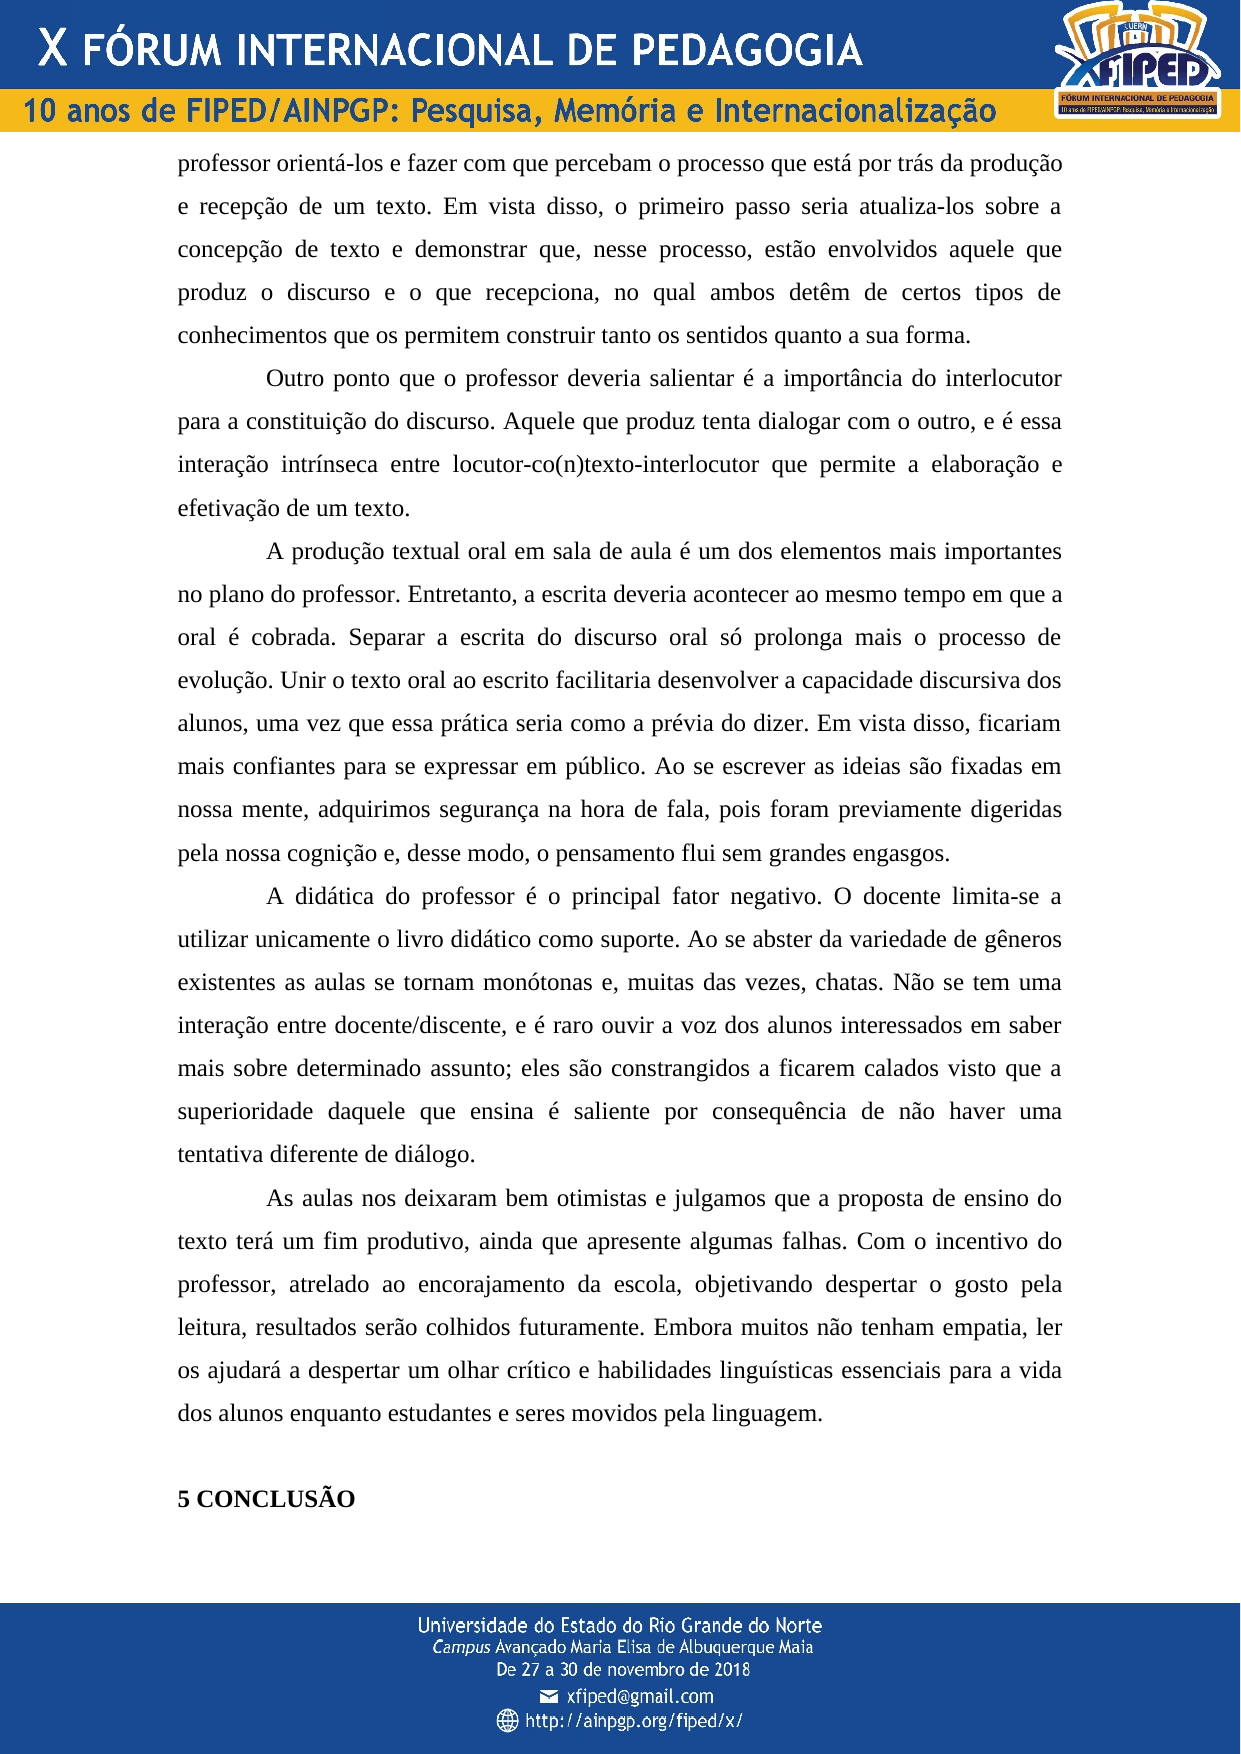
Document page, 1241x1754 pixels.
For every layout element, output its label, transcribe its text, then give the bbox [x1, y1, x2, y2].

text As aulas nos deixaram bem otimistas e julgamos que a proposta de ensino do texto terá um fim produtivo, ainda que apresente algumas falhas. Com o incentivo do professor, atrelado ao encorajamento da escola, objetivando despertar o gosto pela leitura, resultados serão colhidos futuramente. Embora muitos não tenham empatia, ler os ajudará a despertar um olhar crítico e habilidades linguísticas essenciais para a vida dos alunos enquanto estudantes e seres movidos pela linguagem. [177, 1183, 1063, 1427]
text A didática do professor é o principal fator negativo. O docente limita-se a utilizar unicamente o livro didático como suporte. Ao se abster da variedade de gêneros existentes as aulas se tornam monótonas e, muitas das vezes, chatas. Não se tem uma interação entre docente/discente, e é raro ouvir a voz dos alunos interessados em saber mais sobre determinado assunto; eles são constrangidos a ficarem calados visto que a superioridade daquele que ensina é saliente por consequência de não haver uma tentativa diferente de diálogo. [177, 881, 1063, 1168]
text Outro ponto que o professor deveria salientar é a importância do interlocutor para a constituição do discurso. Aquele que produz tenta dialogar com o outro, e é essa interação intrínseca entre locutor-co(n)texto-interlocutor que permite a elaboração e efetivação de um texto. [177, 363, 1063, 521]
picture [0, 1603, 1241, 1754]
text 5 CONCLUSÃO [177, 1484, 1063, 1513]
picture [0, 0, 1241, 132]
text A produção textual oral em sala de aula é um dos elementos mais importantes no plano do professor. Entretanto, a escrita deveria acontecer ao mesmo tempo em que a oral é cobrada. Separar a escrita do discurso oral só prolonga mais o processo de evolução. Unir o texto oral ao escrito facilitaria desenvolver a capacidade discursiva dos alunos, uma vez que essa prática seria como a prévia do dizer. Em vista disso, ficariam mais confiantes para se expressar em público. Ao se escrever as ideias são fixadas em nossa mente, adquirimos segurança na hora de fala, pois foram previamente digeridas pela nossa cognição e, desse modo, o pensamento flui sem grandes engasgos. [177, 536, 1063, 866]
